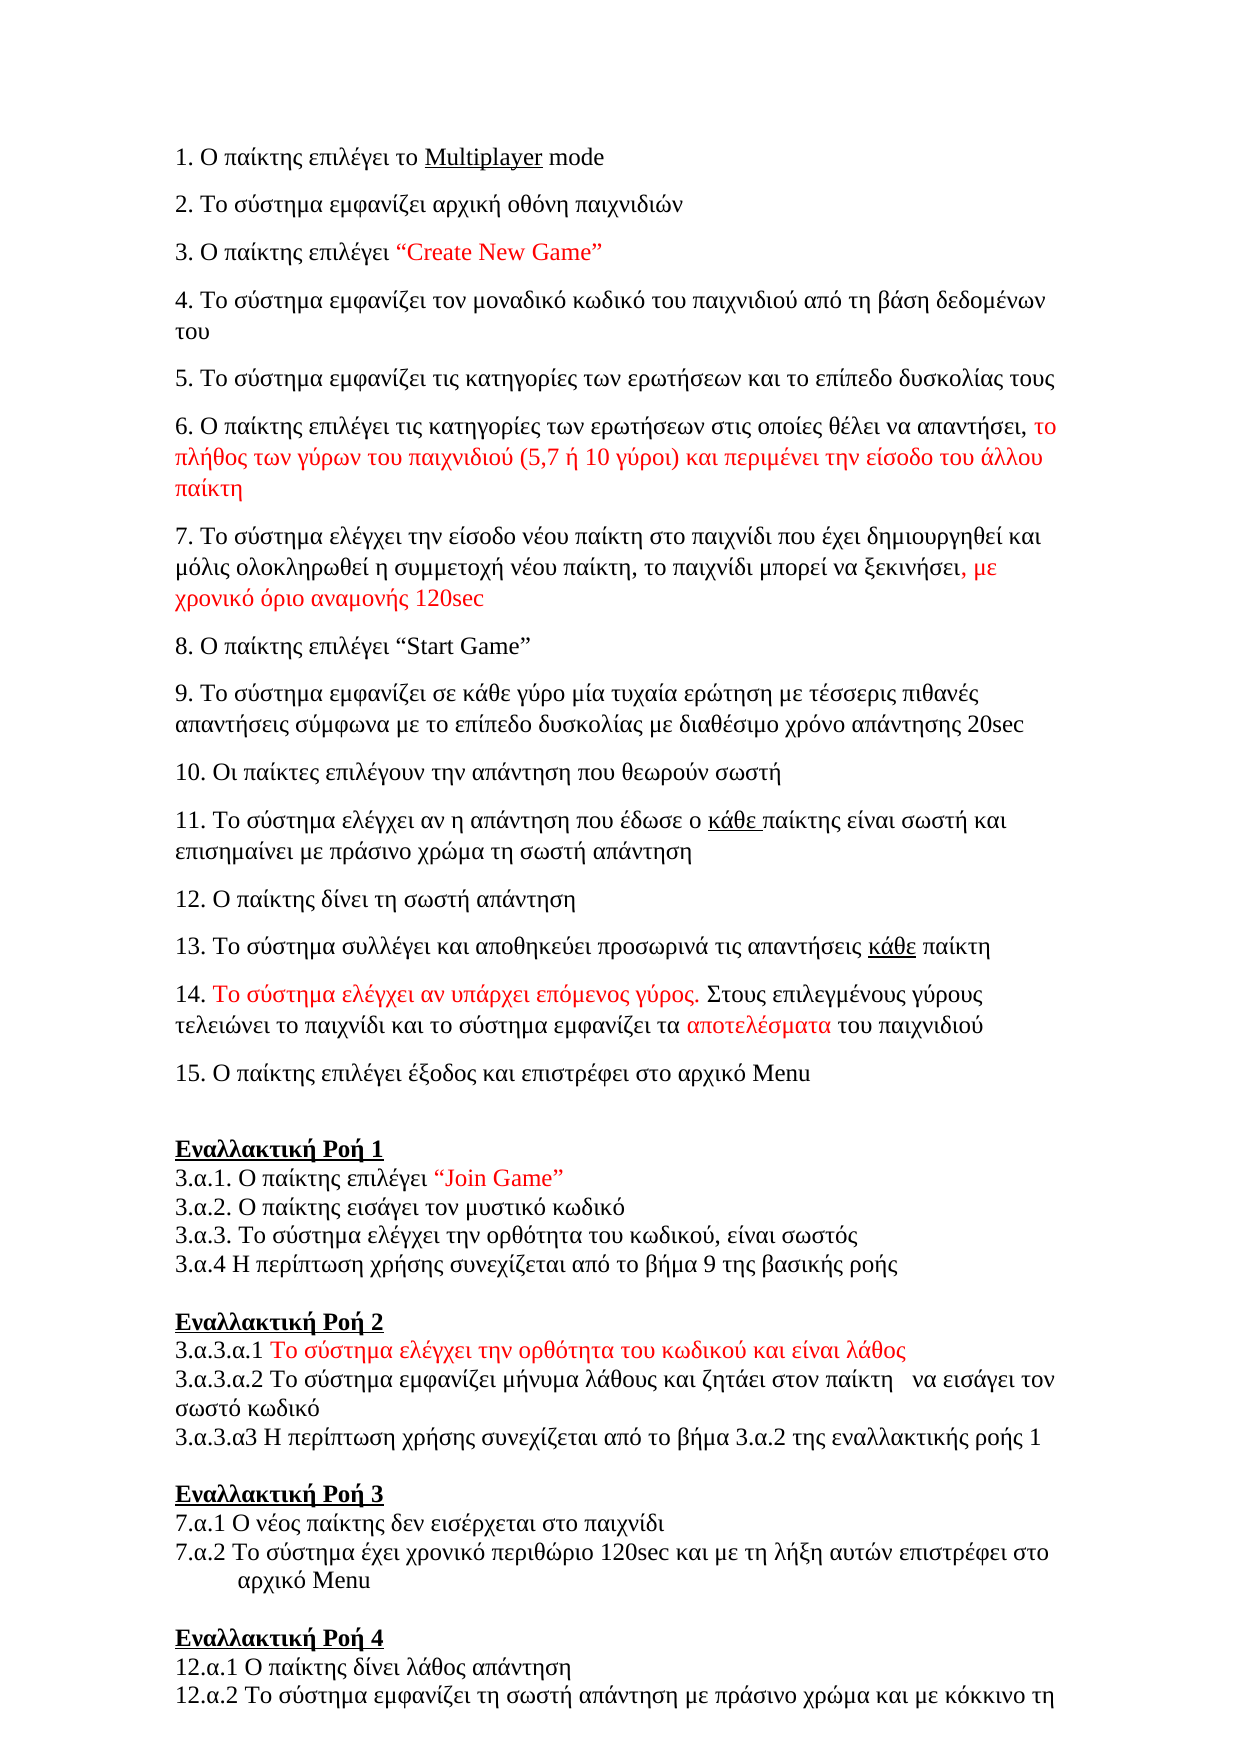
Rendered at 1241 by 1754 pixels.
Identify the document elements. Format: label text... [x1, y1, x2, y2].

list Το σύστημα ελέγχει αν υπάρχει επόμενος γύρος. Στους επιλεγμένους γύρους τελειώνει το παιχνίδι και το σύστημα εμφανίζει τα αποτελέσματα του παιχνιδιού [175, 979, 1065, 1039]
text Εναλλακτική Ροή 2 [175, 1307, 1065, 1336]
list Το σύστημα εμφανίζει αρχική οθόνη παιχνιδιών [175, 189, 1065, 218]
list Ο παίκτης επιλέγει τις κατηγορίες των ερωτήσεων στις οποίες θέλει να απαντήσει, το πλήθος των γύρων του παιχνιδιού (5,7 ή 10 γύροι) και περιμένει την είσοδο του άλλου παίκτη [175, 411, 1065, 502]
list Οι παίκτες επιλέγουν την απάντηση που θεωρούν σωστή [175, 757, 1065, 786]
text 3.α.1. Ο παίκτης επιλέγει “Join Game” [175, 1163, 1065, 1192]
list Ο παίκτης επιλέγει έξοδος και επιστρέφει στο αρχικό Menu [175, 1058, 1065, 1087]
text 3.α.3.α.2 Το σύστημα εμφανίζει μήνυμα λάθους και ζητάει στον παίκτη να εισάγει τον σωστό κωδικό [175, 1364, 1065, 1422]
list Το σύστημα εμφανίζει τις κατηγορίες των ερωτήσεων και το επίπεδο δυσκολίας τους [175, 363, 1065, 392]
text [175, 1681, 1065, 1709]
list Ο παίκτης επιλέγει “Start Game” [175, 631, 1065, 659]
list Ο παίκτης επιλέγει το Multiplayer mode [175, 142, 1065, 170]
text Εναλλακτική Ροή 3 [175, 1479, 1065, 1508]
list Το σύστημα εμφανίζει σε κάθε γύρο μία τυχαία ερώτηση με τέσσερις πιθανές απαντήσεις σύμφωνα με το επίπεδο δυσκολίας με διαθέσιμο χρόνο απάντησης 20sec [175, 678, 1065, 738]
text 12.α.1 Ο παίκτης δίνει λάθος απάντηση [175, 1652, 1065, 1681]
list Το σύστημα συλλέγει και αποθηκεύει προσωρινά τις απαντήσεις κάθε παίκτη [175, 931, 1065, 960]
text 7.α.2 Το σύστημα έχει χρονικό περιθώριο 120sec και με τη λήξη αυτών επιστρέφει στο αρχικό Menu [175, 1537, 1065, 1594]
list Ο παίκτης επιλέγει “Create New Game” [175, 237, 1065, 266]
text 3.α.3.α3 Η περίπτωση χρήσης συνεχίζεται από το βήμα 3.α.2 της εναλλακτικής ροής 1 [175, 1422, 1065, 1451]
text Εναλλακτική Ροή 1 [175, 1134, 1065, 1163]
list Το σύστημα ελέγχει αν η απάντηση που έδωσε ο κάθε παίκτης είναι σωστή και επισημαίνει με πράσινο χρώμα τη σωστή απάντηση [175, 805, 1065, 865]
text 3.α.3. Το σύστημα ελέγχει την ορθότητα του κωδικού, είναι σωστός [175, 1221, 1065, 1249]
text Εναλλακτική Ροή 4 [175, 1623, 1065, 1652]
list Ο παίκτης δίνει τη σωστή απάντηση [175, 884, 1065, 912]
text 3.α.2. Ο παίκτης εισάγει τον μυστικό κωδικό [175, 1192, 1065, 1221]
text 3.α.3.α.1 Το σύστημα ελέγχει την ορθότητα του κωδικού και είναι λάθος [175, 1336, 1065, 1364]
list Το σύστημα εμφανίζει τον μοναδικό κωδικό του παιχνιδιού από τη βάση δεδομένων του [175, 285, 1065, 344]
text 7.α.1 Ο νέος παίκτης δεν εισέρχεται στο παιχνίδι [175, 1508, 1065, 1537]
text 3.α.4 Η περίπτωση χρήσης συνεχίζεται από το βήμα 9 της βασικής ροής [175, 1249, 1065, 1278]
list Το σύστημα ελέγχει την είσοδο νέου παίκτη στο παιχνίδι που έχει δημιουργηθεί και μόλις ολοκληρωθεί η συμμετοχή νέου παίκτη, το παιχνίδι μπορεί να ξεκινήσει, με χρονικό όριο αναμονής 120sec [175, 521, 1065, 612]
